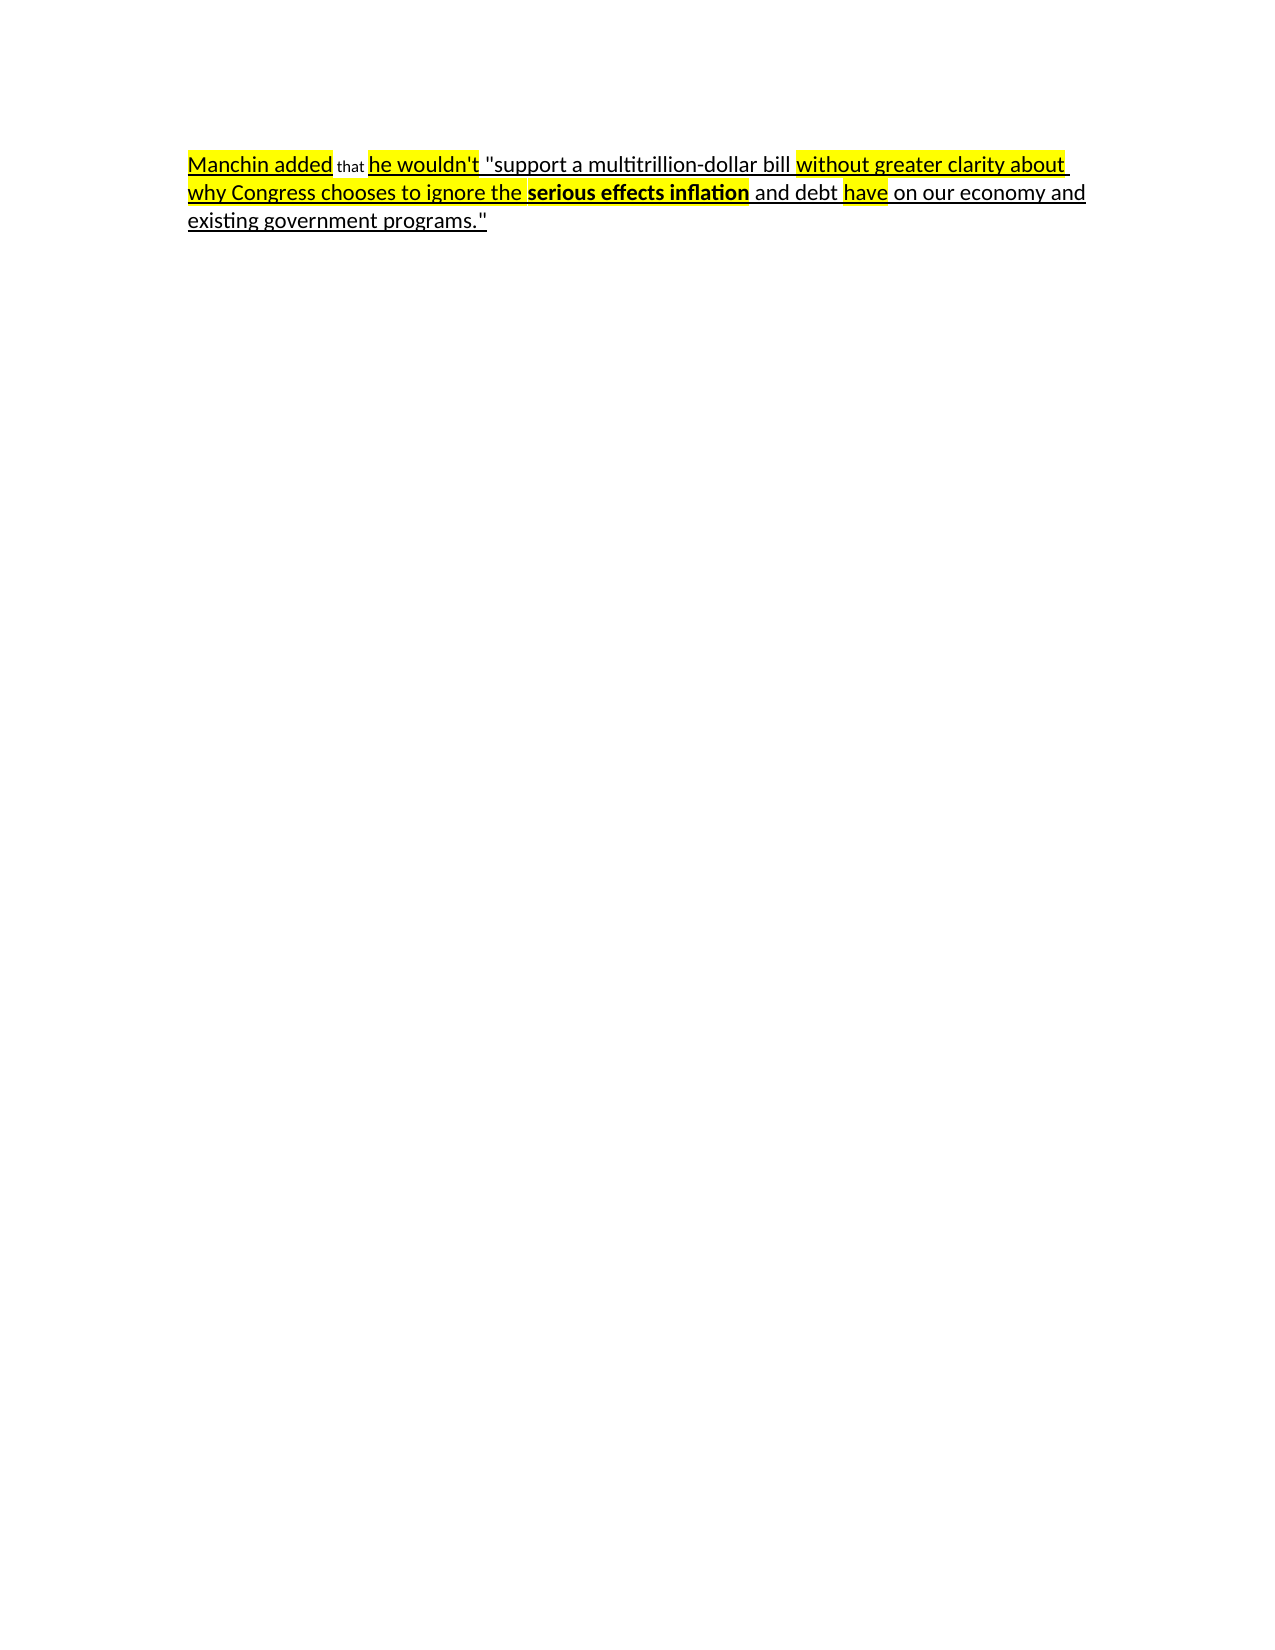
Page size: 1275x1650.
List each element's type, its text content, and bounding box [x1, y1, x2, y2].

text Manchin added that he wouldn't "support a multitrillion-dollar bill without greater clarity about why Congress chooses to ignore the serious effects inflation and debt have on our economy and existing government programs." [187, 150, 1087, 234]
